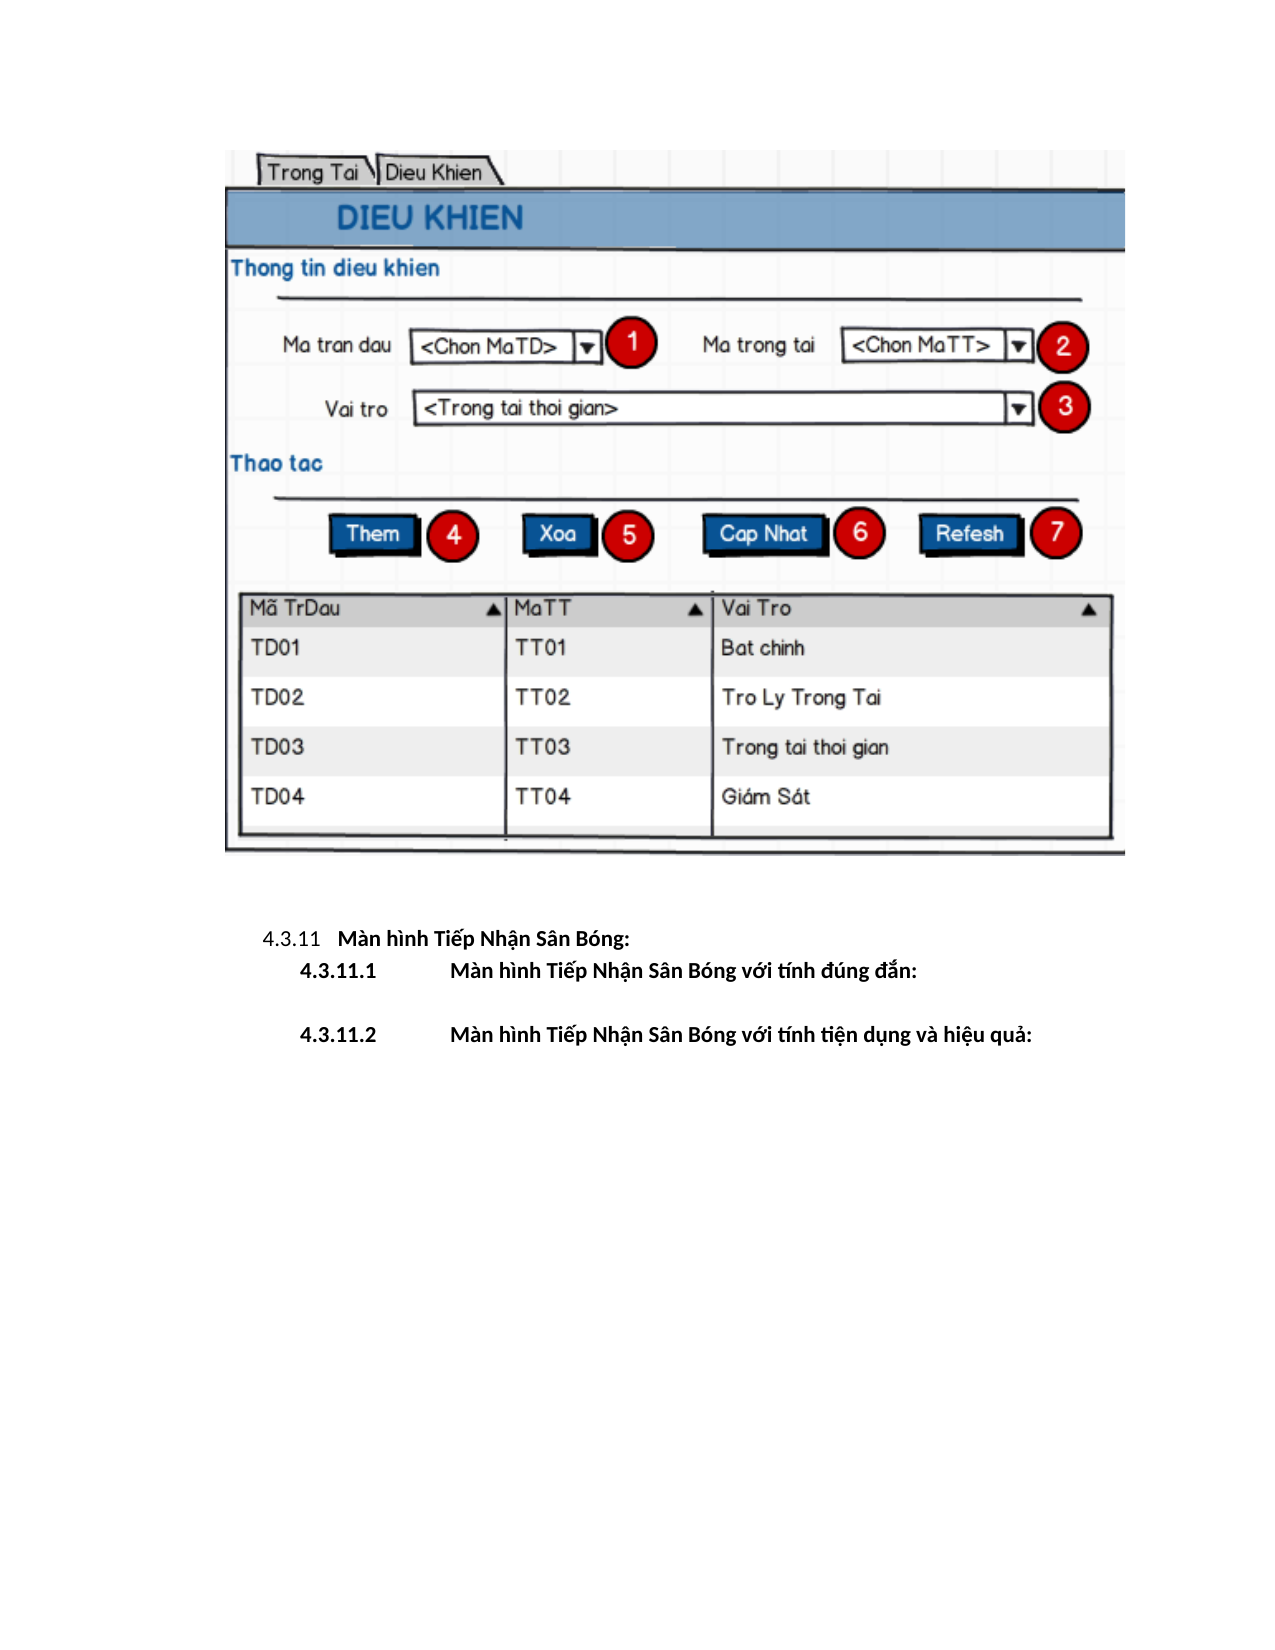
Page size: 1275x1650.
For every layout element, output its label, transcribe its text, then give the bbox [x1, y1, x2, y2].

list Màn hình Tiếp Nhận Sân Bóng: [262, 924, 1125, 952]
picture [225, 150, 1125, 856]
list Màn hình Tiếp Nhận Sân Bóng với tính đúng đắn: [300, 956, 1125, 984]
list Màn hình Tiếp Nhận Sân Bóng với tính tiện dụng và hiệu quả: [300, 1020, 1125, 1048]
